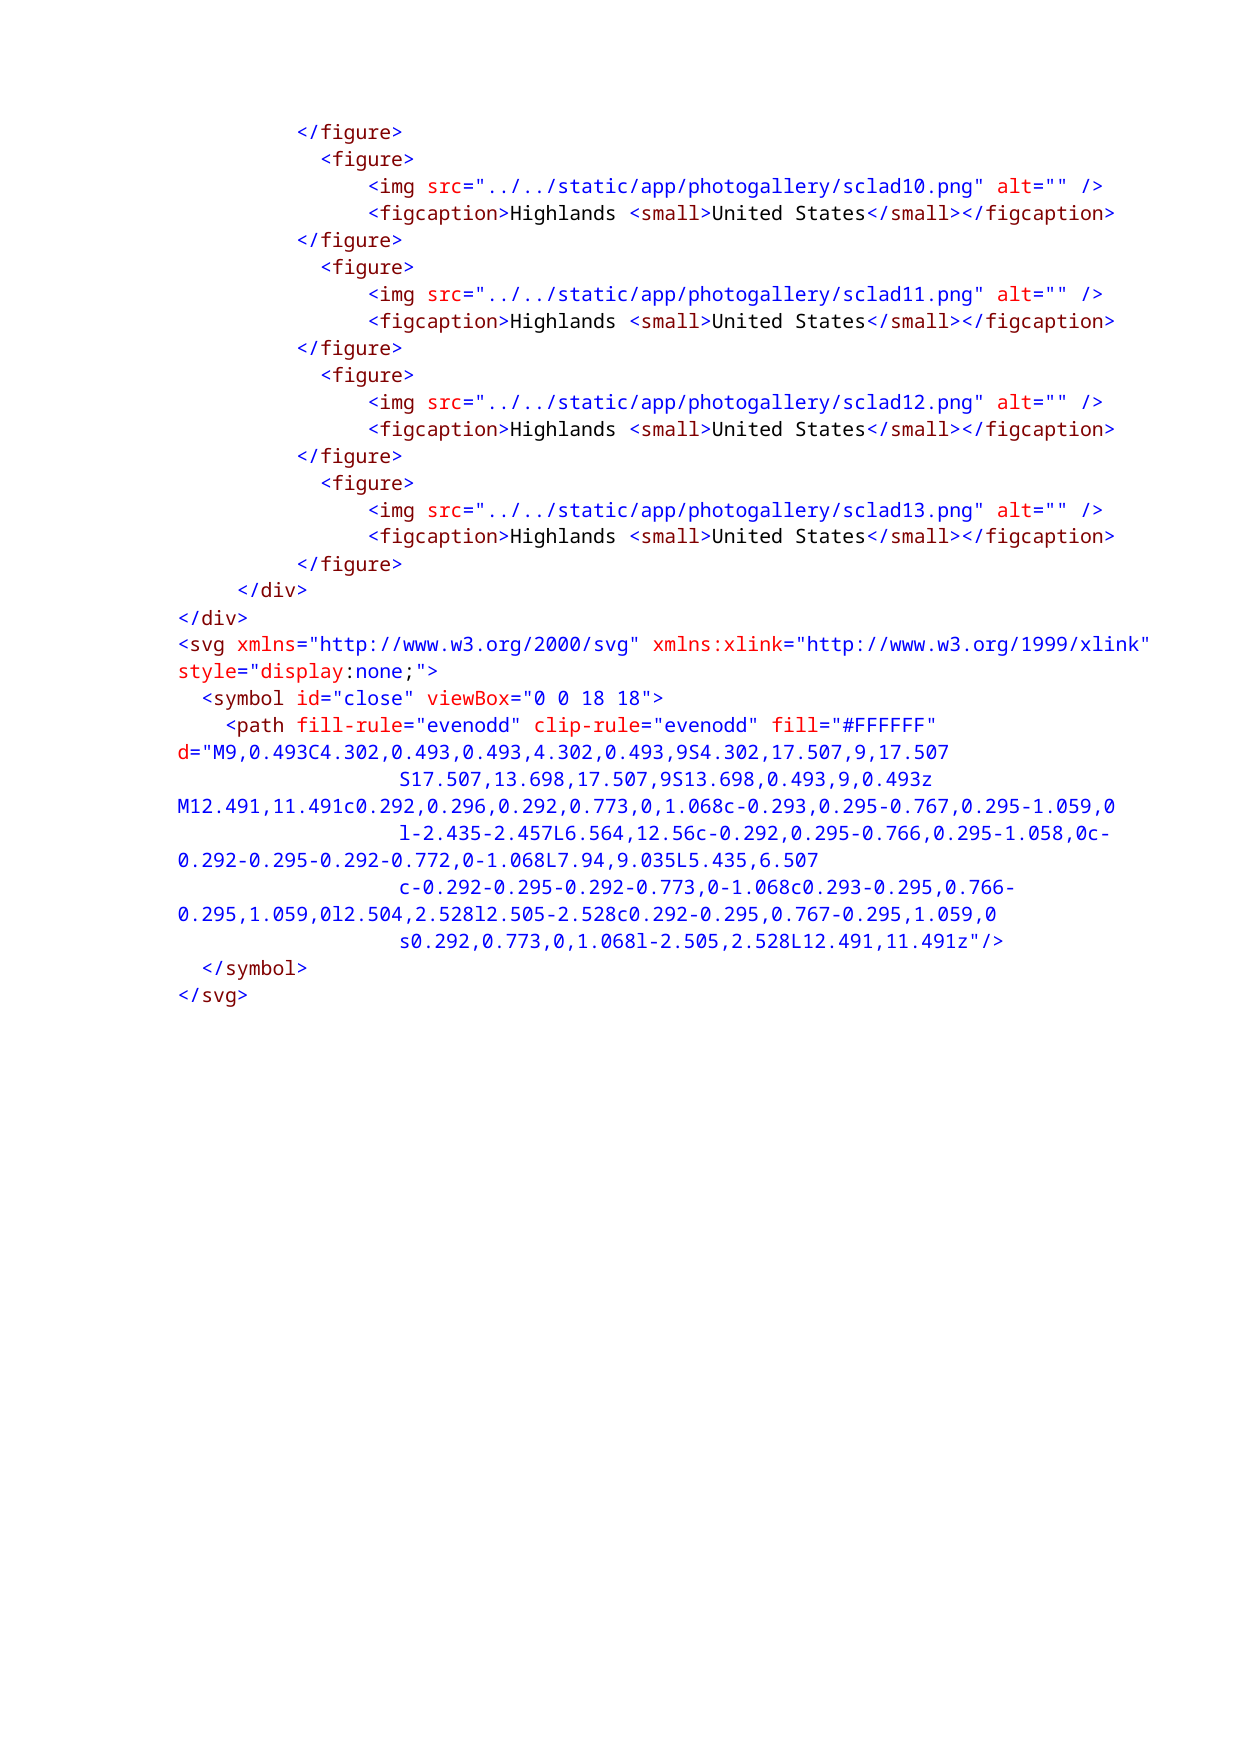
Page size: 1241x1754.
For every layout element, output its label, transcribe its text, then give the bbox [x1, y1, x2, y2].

text <figure> [177, 469, 1152, 496]
text <img src="../../static/app/photogallery/sclad11.png" alt="" /> [177, 280, 1152, 307]
text S17.507,13.698,17.507,9S13.698,0.493,9,0.493z M12.491,11.491c0.292,0.296,0.292,0.773,0,1.068c-0.293,0.295-0.767,0.295-1.059,0 [177, 766, 1152, 819]
text </figure> [177, 442, 1152, 469]
text <path fill-rule="evenodd" clip-rule="evenodd" fill="#FFFFFF" d="M9,0.493C4.302,0.493,0.493,4.302,0.493,9S4.302,17.507,9,17.507 [177, 712, 1152, 766]
text </figure> [177, 118, 1152, 145]
text <figure> [177, 253, 1152, 280]
text s0.292,0.773,0,1.068l-2.505,2.528L12.491,11.491z"/> [177, 927, 1152, 954]
text </div> [177, 577, 1152, 604]
text l-2.435-2.457L6.564,12.56c-0.292,0.295-0.766,0.295-1.058,0c-0.292-0.295-0.292-0.772,0-1.068L7.94,9.035L5.435,6.507 [177, 819, 1152, 873]
text </figure> [177, 226, 1152, 253]
text </figure> [177, 334, 1152, 361]
text c-0.292-0.295-0.292-0.773,0-1.068c0.293-0.295,0.766-0.295,1.059,0l2.504,2.528l2.505-2.528c0.292-0.295,0.767-0.295,1.059,0 [177, 873, 1152, 927]
text <img src="../../static/app/photogallery/sclad10.png" alt="" /> [177, 172, 1152, 199]
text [177, 199, 1152, 226]
text </svg> [177, 981, 1152, 1008]
text <svg xmlns="http://www.w3.org/2000/svg" xmlns:xlink="http://www.w3.org/1999/xlink" style="display:none;"> [177, 631, 1152, 685]
text </div> [177, 604, 1152, 631]
text <figure> [177, 361, 1152, 388]
text </symbol> [177, 954, 1152, 981]
text <figcaption>Highlands <small>United States</small></figcaption> [177, 523, 1152, 550]
text </figure> [177, 550, 1152, 577]
text <figcaption>Highlands <small>United States</small></figcaption> [177, 415, 1152, 442]
text <symbol id="close" viewBox="0 0 18 18"> [177, 685, 1152, 712]
text <img src="../../static/app/photogallery/sclad13.png" alt="" /> [177, 496, 1152, 523]
text <figure> [177, 145, 1152, 172]
text <img src="../../static/app/photogallery/sclad12.png" alt="" /> [177, 388, 1152, 415]
text <figcaption>Highlands <small>United States</small></figcaption> [177, 307, 1152, 334]
